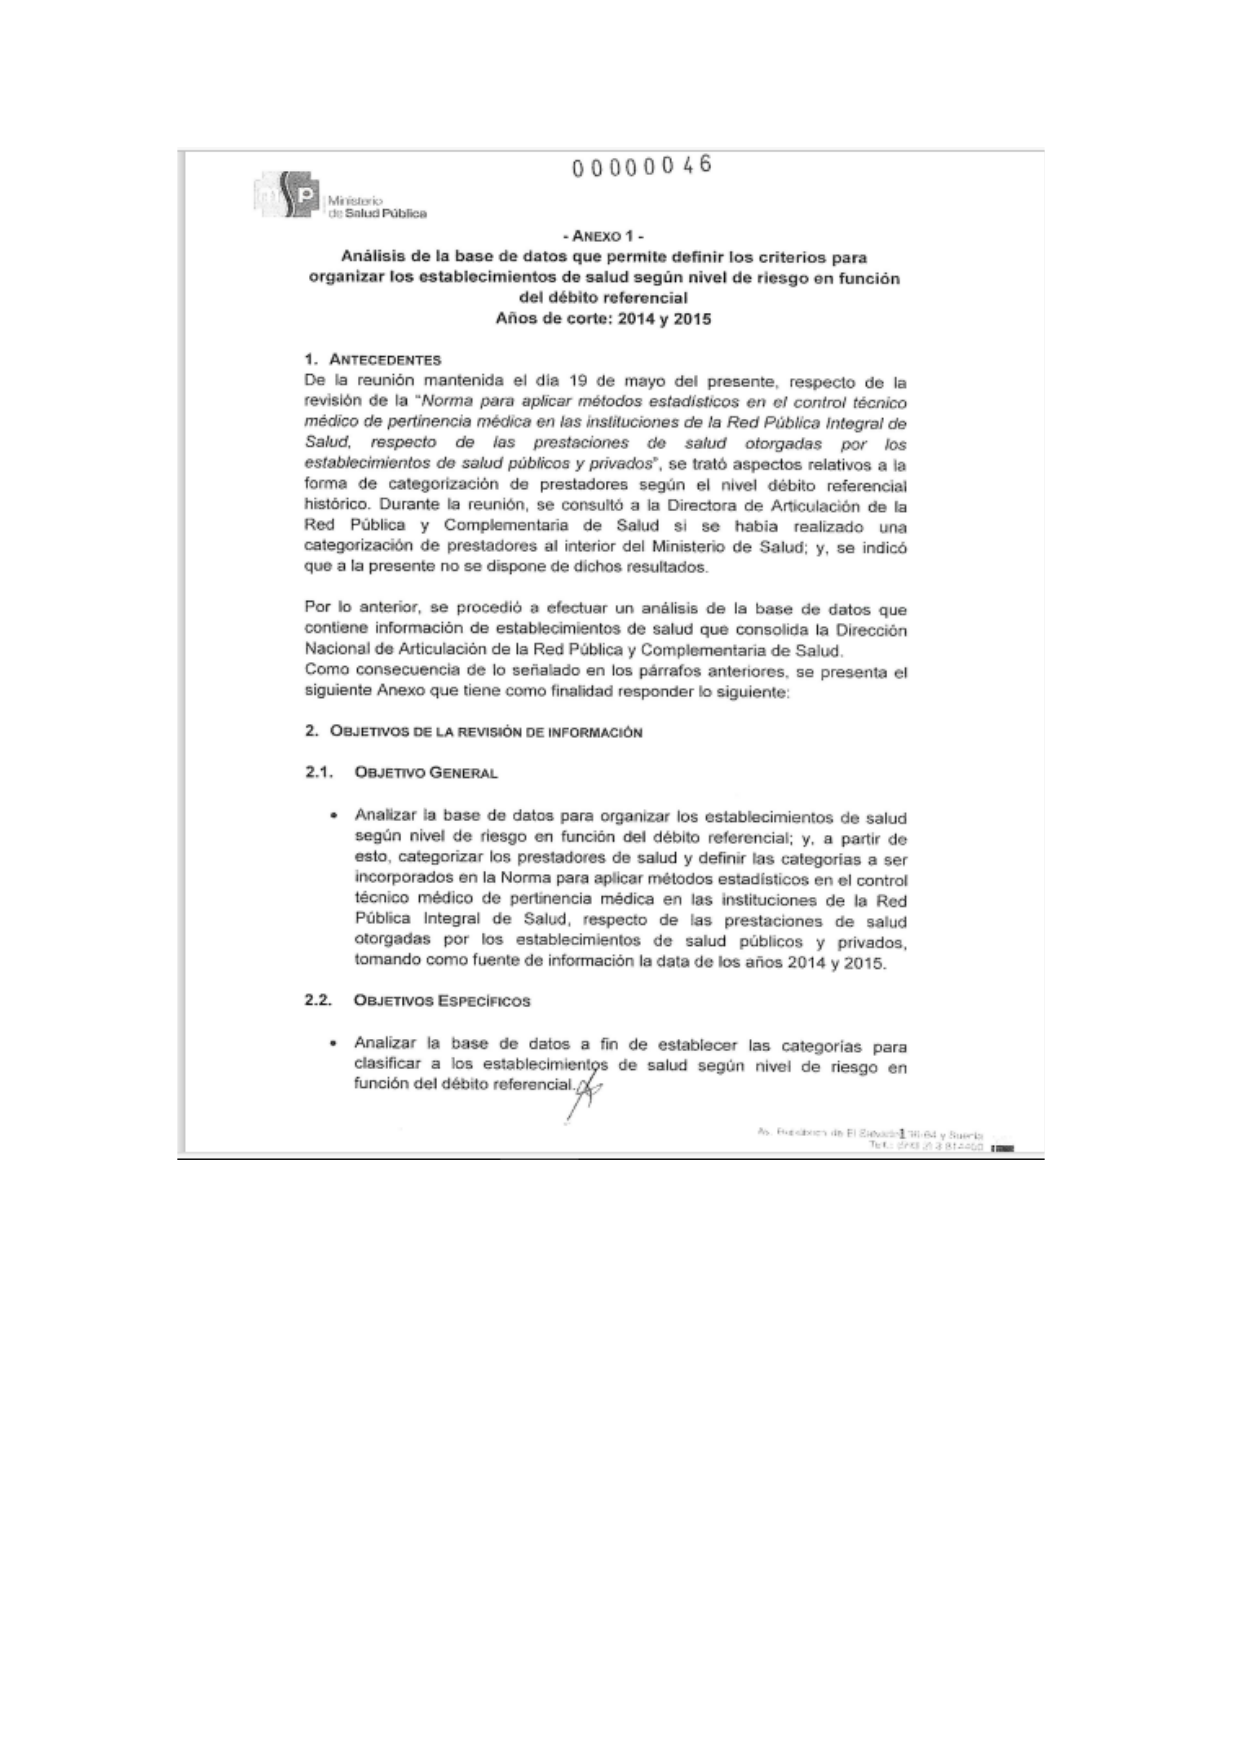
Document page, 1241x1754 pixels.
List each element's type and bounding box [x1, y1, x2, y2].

picture [177, 147, 1045, 1160]
